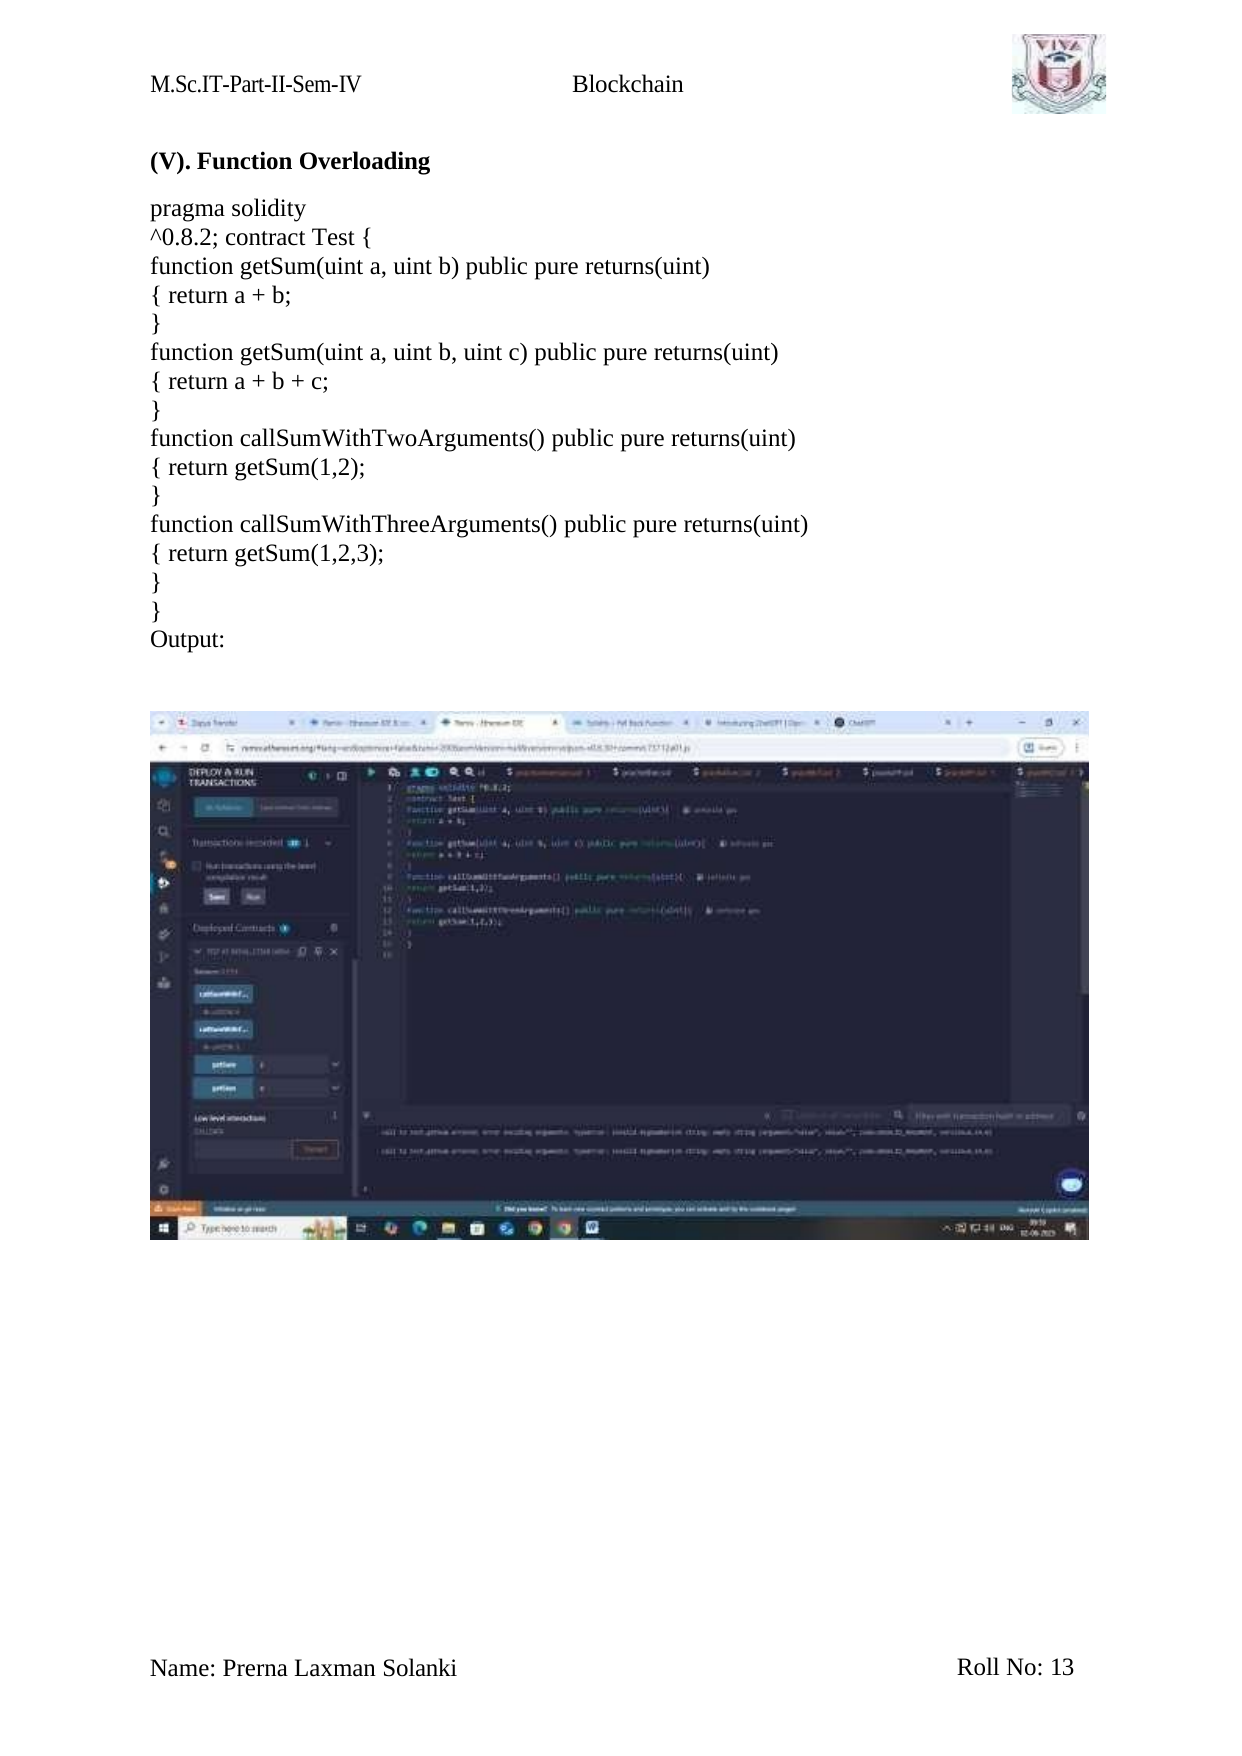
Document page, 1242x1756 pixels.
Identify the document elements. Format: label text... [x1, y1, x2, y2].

text function callSumWithTwoArguments() public pure returns(uint){ return getSum(1,2); [150, 423, 859, 481]
text } [150, 596, 1197, 624]
text } [150, 567, 1197, 596]
list Function Overloading [150, 146, 1197, 175]
text function getSum(uint a, uint b) public pure returns(uint){ return a + b; [150, 251, 746, 308]
text } [150, 481, 1197, 509]
text function getSum(uint a, uint b, uint c) public pure returns(uint){ return a + b + c; [150, 337, 798, 395]
picture [150, 711, 1089, 1240]
text function callSumWithThreeArguments() public pure returns(uint){ return getSum(1,2,3); [150, 509, 859, 567]
text Output: [150, 624, 1197, 653]
text } [150, 395, 1197, 423]
text } [150, 308, 1197, 337]
text pragma solidity ^0.8.2; contract Test { [150, 193, 379, 251]
picture [1011, 34, 1107, 114]
